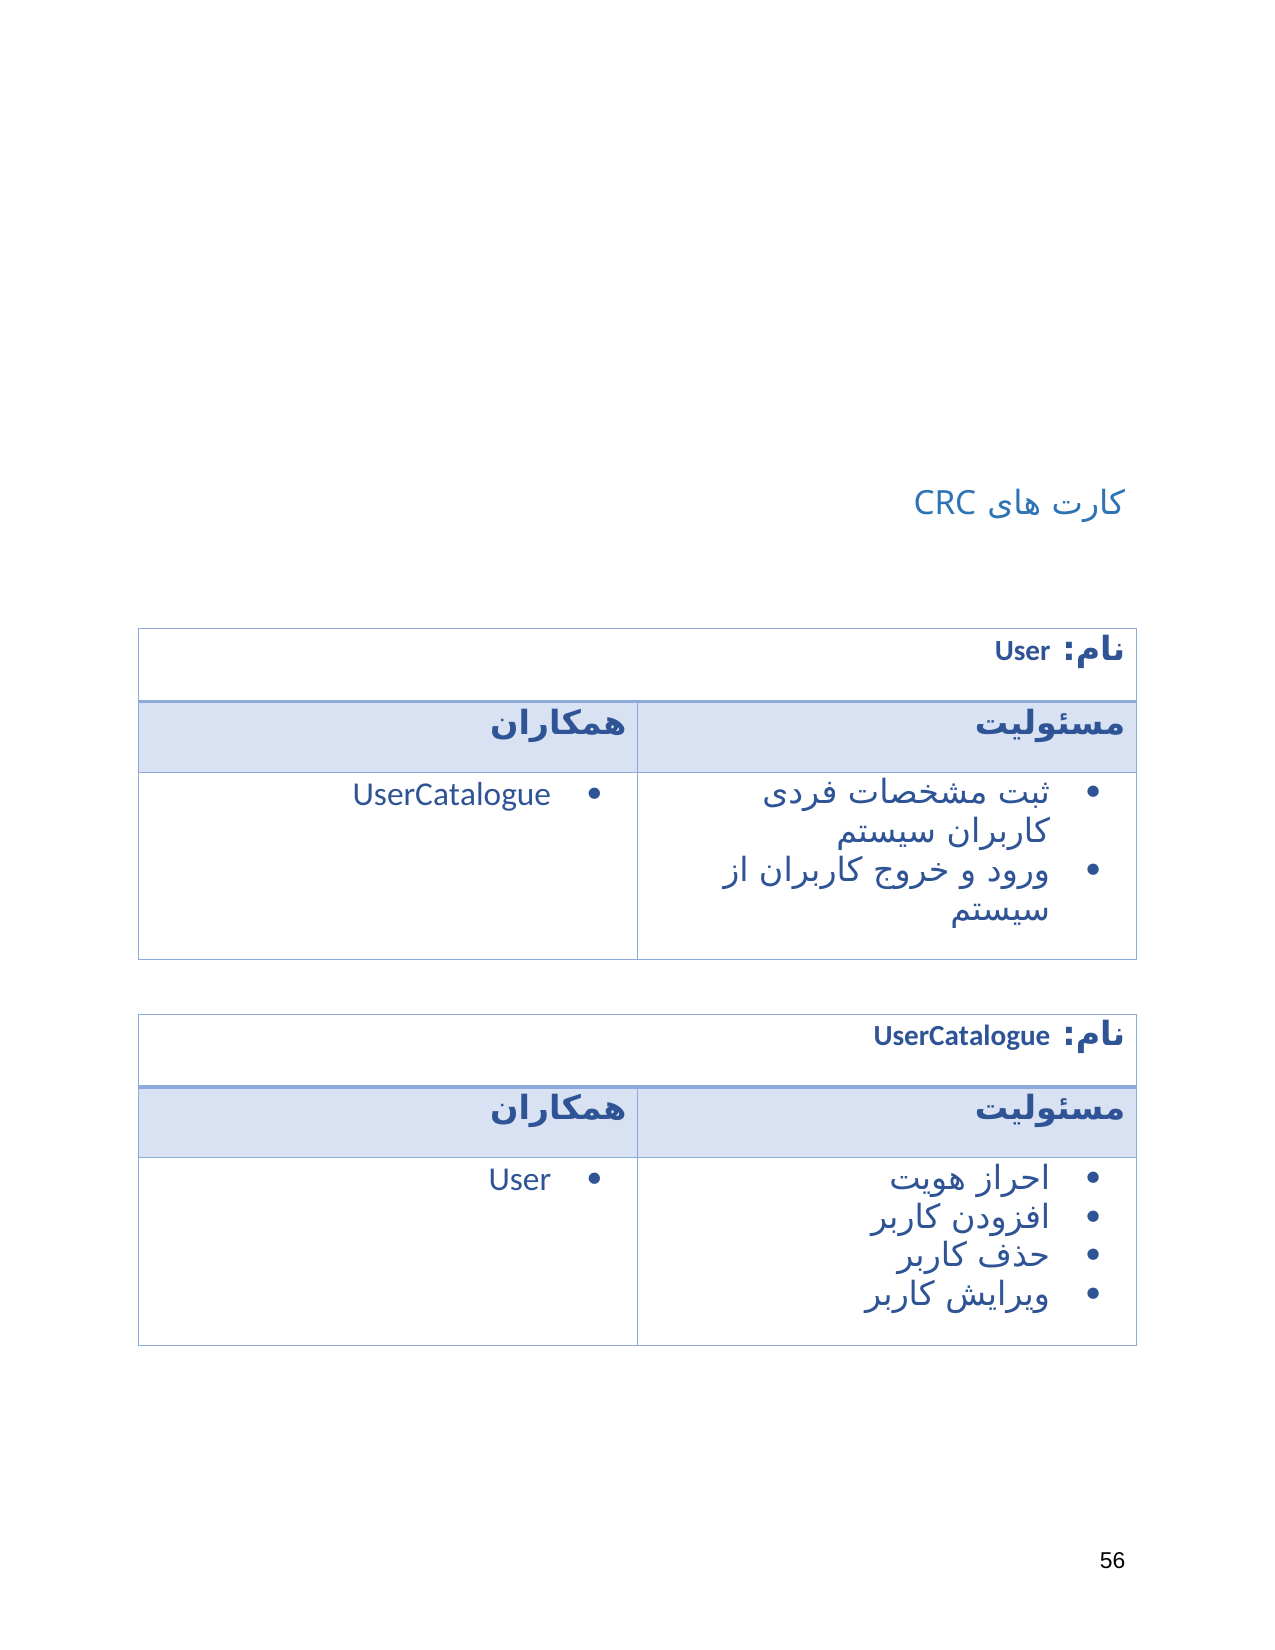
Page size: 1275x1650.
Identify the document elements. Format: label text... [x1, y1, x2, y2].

table_cell مسئولیت [638, 703, 1136, 772]
table_cell همکاران [139, 703, 637, 772]
table_header نام: UserCatalogue [139, 1015, 1136, 1085]
table_cell مسئولیت [638, 1089, 1136, 1157]
subtitle کارت های CRC [150, 479, 1125, 524]
table_cell UserCatalogue [139, 773, 637, 959]
table_cell احراز هویت افزودن کاربر حذف کاربر ویرایش کاربر [638, 1158, 1136, 1344]
table_header نام: User [139, 629, 1136, 700]
table_cell ثبت مشخصات فردی کاربران سیستم ورود و خروج کاربران از سیستم [638, 773, 1136, 959]
table_cell User [139, 1158, 637, 1344]
table_cell همکاران [139, 1089, 637, 1157]
